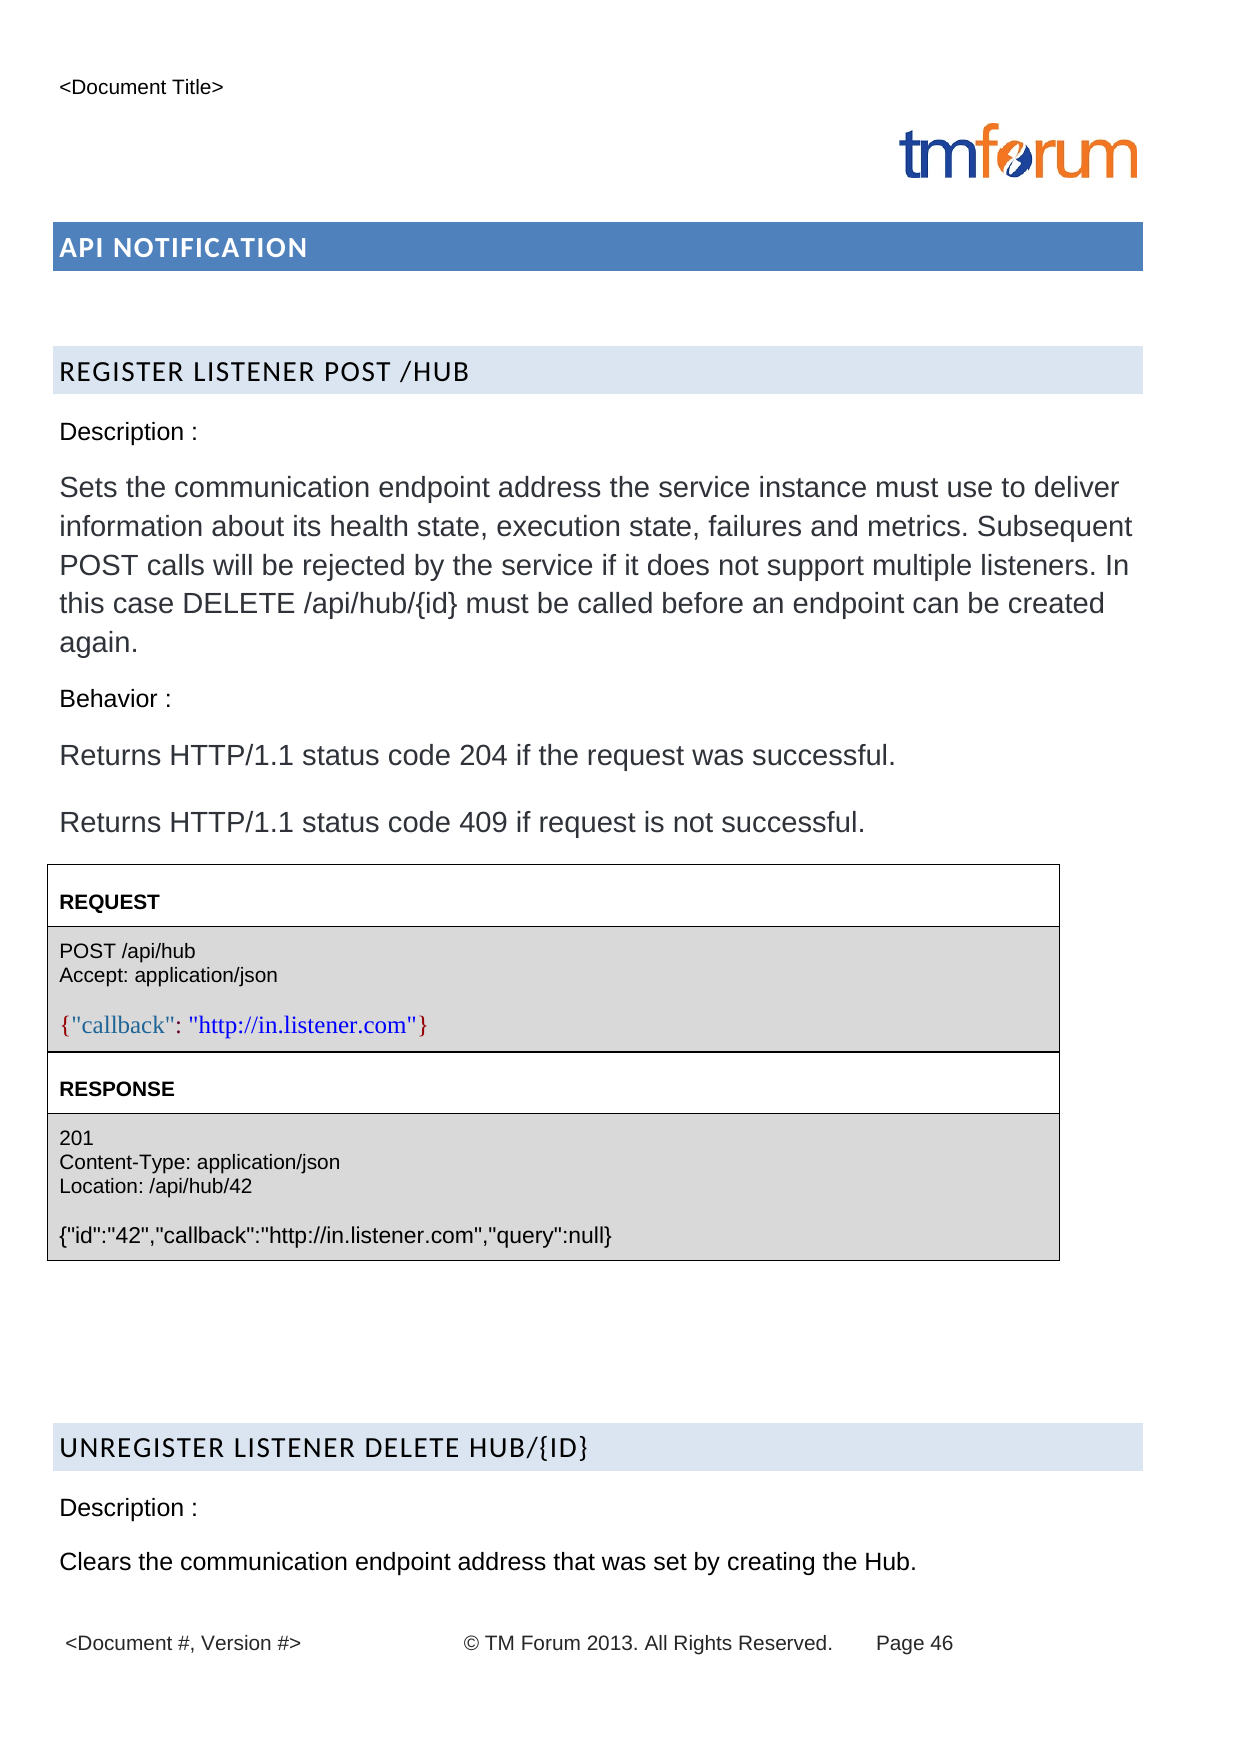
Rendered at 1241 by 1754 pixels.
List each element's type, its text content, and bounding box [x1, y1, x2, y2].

picture [899, 123, 1137, 178]
text Clears the communication endpoint address that was set by creating the Hub. [59, 1547, 1137, 1575]
table_cell 201 Content-Type: application/json Location: /api/hub/42 {"id":"42","callback":"http://in.listener.com","query":null} [48, 1114, 1059, 1260]
text Returns HTTP/1.1 status code 204 if the request was successful. [59, 738, 1137, 771]
text Sets the communication endpoint address the service instance must use to deliver information about its health state, execution state, failures and metrics. Subsequent POST calls will be rejected by the service if it does not support multiple listeners. In this case DELETE /api/hub/{id} must be called before an endpoint can be created again. [59, 470, 1137, 658]
subtitle API NOTIFICATION [59, 229, 1137, 264]
text Returns HTTP/1.1 status code 409 if request is not successful. [59, 805, 1137, 838]
text Description : [59, 1493, 1137, 1521]
subtitle REGISTER LISTENER POST /hub [59, 353, 1137, 388]
text Description : [59, 417, 1137, 445]
table_cell POST /api/hub Accept: application/json {"callback": "http://in.listener.com"} [48, 927, 1059, 1051]
table_header REQUEST [48, 865, 1059, 926]
subtitle UNREGISTER LISTENER DELETE hub/{id} [59, 1429, 1137, 1464]
table_cell RESPONSE [48, 1053, 1059, 1113]
text Behavior : [59, 684, 1137, 713]
